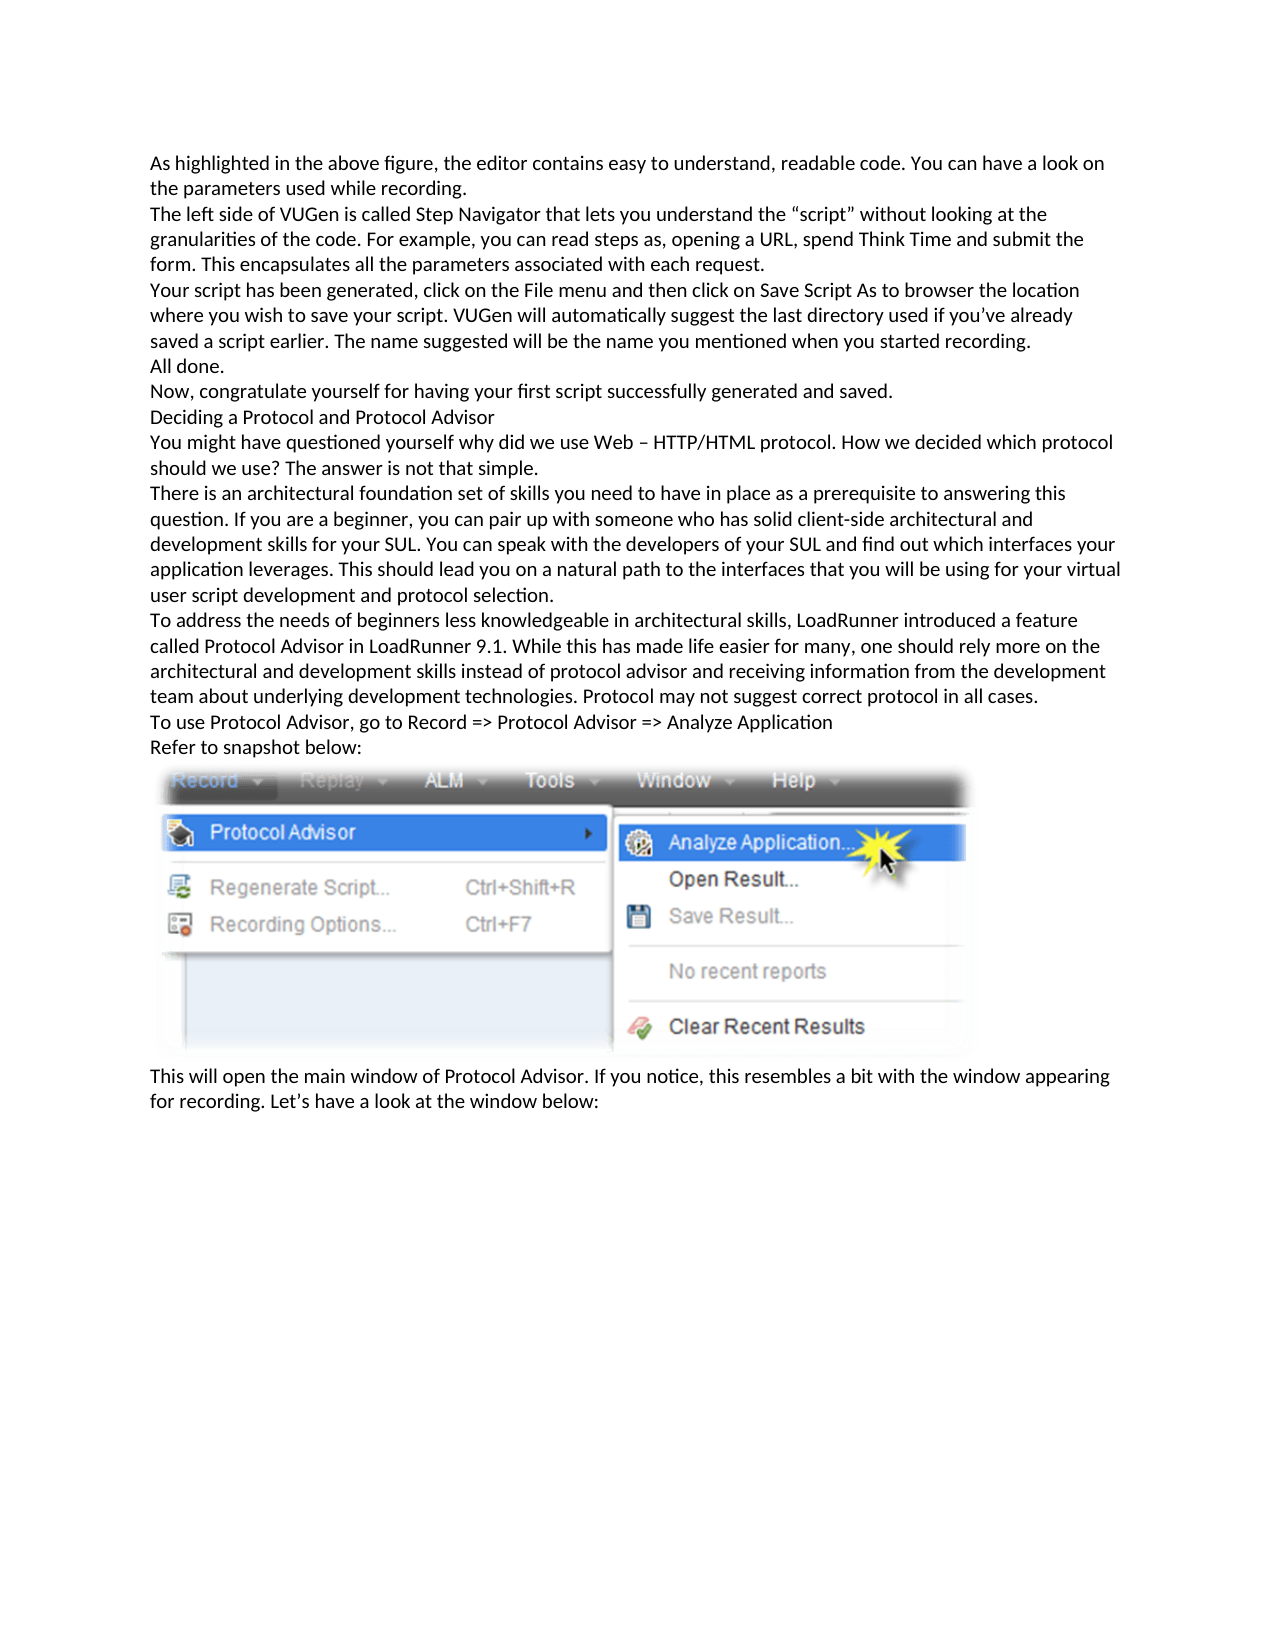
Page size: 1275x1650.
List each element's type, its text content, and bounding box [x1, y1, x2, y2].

text The left side of VUGen is called Step Navigator that lets you understand the “script” without looking at the granularities of the code. For example, you can read steps as, opening a URL, spend Think Time and submit the form. This encapsulates all the parameters associated with each request. [150, 201, 1125, 277]
picture [150, 760, 981, 1064]
text There is an architectural foundation set of skills you need to have in place as a prerequisite to answering this question. If you are a beginner, you can pair up with someone who has solid client-side architectural and development skills for your SUL. You can speak with the developers of your SUL and find out which interfaces your application leverages. This should lead you on a natural path to the interfaces that you will be using for your virtual user script development and protocol selection. [150, 480, 1125, 607]
text As highlighted in the above figure, the editor contains easy to understand, readable code. You can have a look on the parameters used while recording. [150, 150, 1125, 201]
text You might have questioned yourself why did we use Web – HTTP/HTML protocol. How we decided which protocol should we use? The answer is not that simple. [150, 429, 1125, 480]
text This will open the main window of Protocol Advisor. If you notice, this resembles a bit with the window appearing for recording. Let’s have a look at the window below: [150, 1063, 1125, 1114]
text All done. [150, 353, 1125, 379]
text Refer to snapshot below: [150, 734, 1125, 760]
text To address the needs of beginners less knowledgeable in architectural skills, LoadRunner introduced a feature called Protocol Advisor in LoadRunner 9.1. While this has made life easier for many, one should rely more on the architectural and development skills instead of protocol advisor and receiving information from the development team about underlying development technologies. Protocol may not suggest correct protocol in all cases. [150, 607, 1125, 709]
text Your script has been generated, click on the File menu and then click on Save Script As to browser the location where you wish to save your script. VUGen will automatically suggest the last directory used if you’ve already saved a script earlier. The name suggested will be the name you mentioned when you started recording. [150, 277, 1125, 353]
text Deciding a Protocol and Protocol Advisor [150, 404, 1125, 429]
text Now, congratulate yourself for having your first script successfully generated and saved. [150, 379, 1125, 404]
text To use Protocol Advisor, go to Record => Protocol Advisor => Analyze Application [150, 709, 1125, 734]
